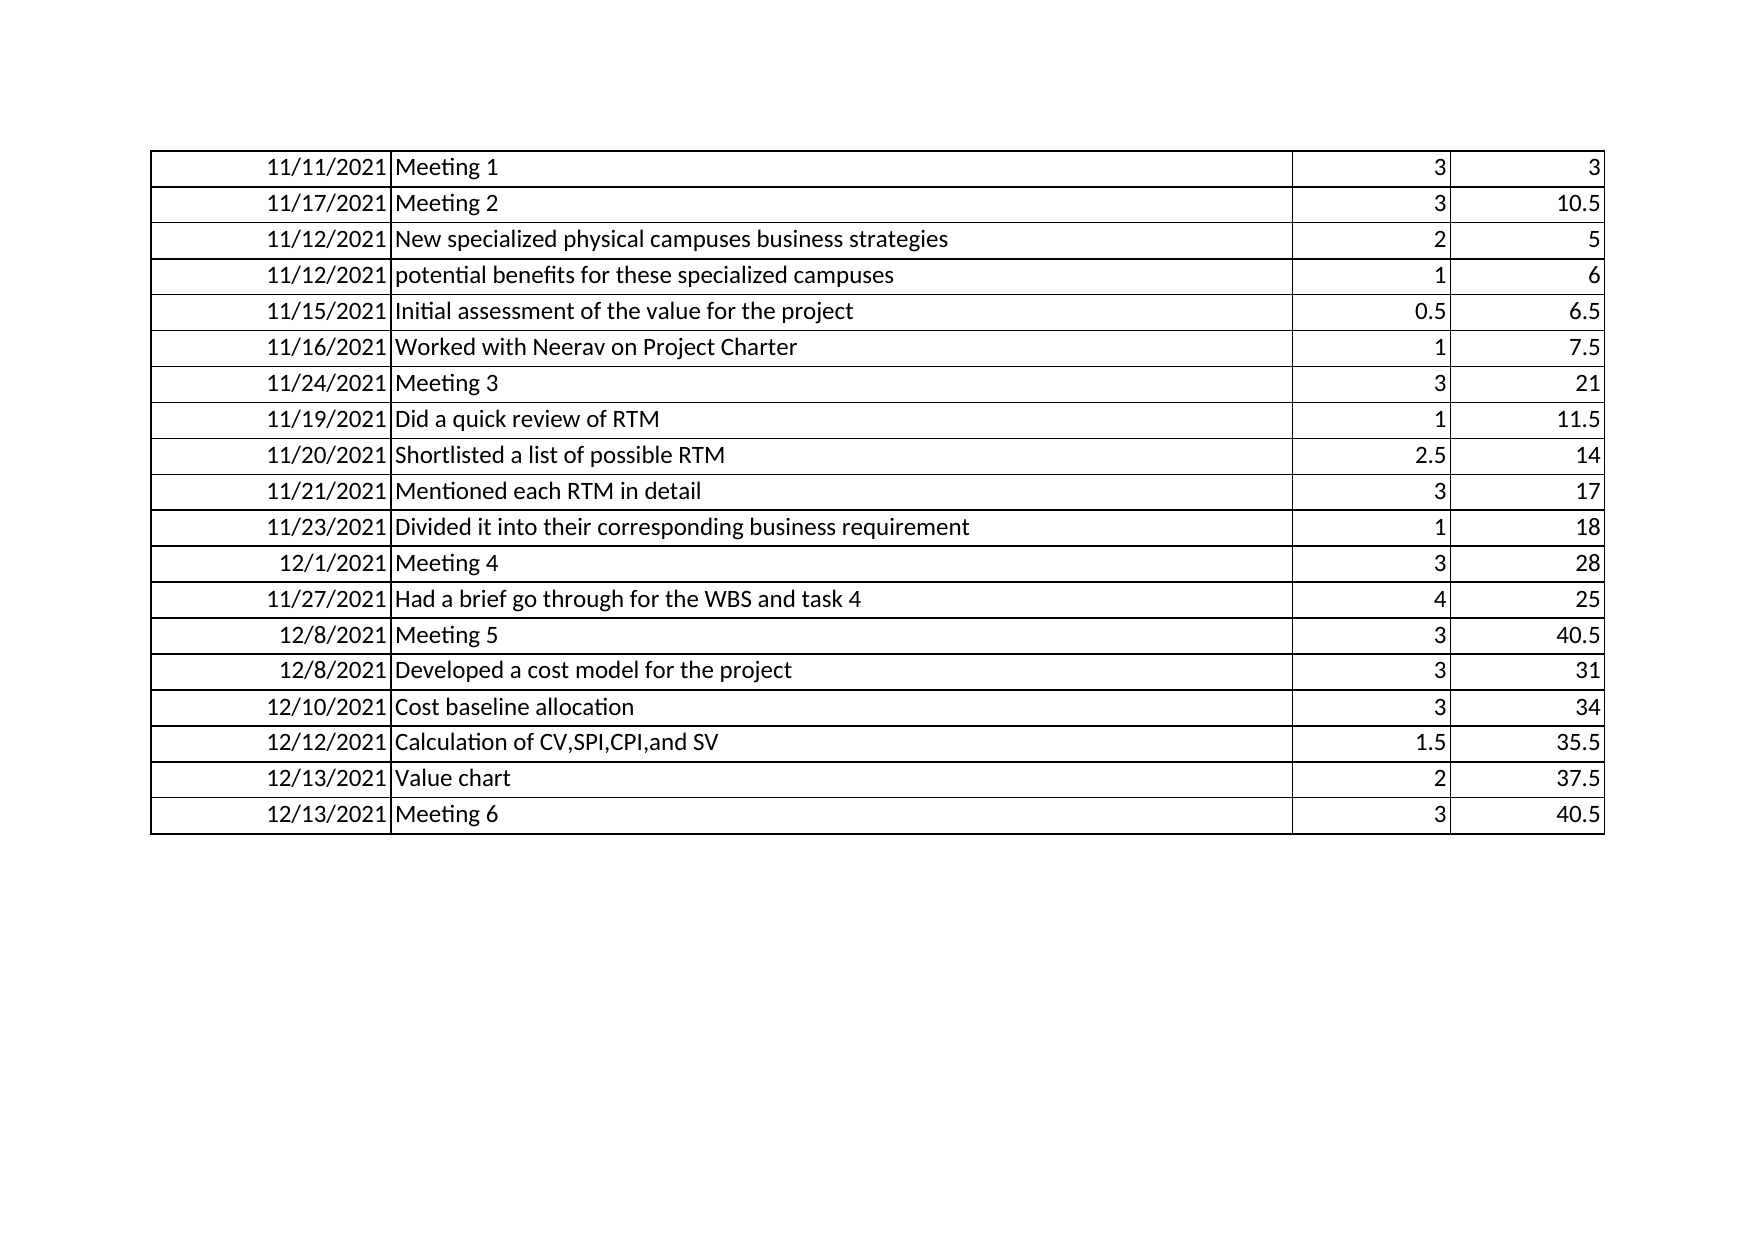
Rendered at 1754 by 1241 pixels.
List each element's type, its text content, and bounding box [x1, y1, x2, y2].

table_cell 25 [1451, 583, 1604, 617]
table_cell 11/15/2021 [152, 295, 390, 330]
table_cell Cost baseline allocation [392, 691, 1292, 725]
table_cell New specialized physical campuses business strategies [392, 223, 1292, 258]
table_cell 11/20/2021 [152, 439, 390, 473]
table_cell Developed a cost model for the project [392, 655, 1292, 689]
table_cell 11/11/2021 [152, 152, 390, 186]
table_cell 12/13/2021 [152, 763, 390, 797]
table_cell 3 [1293, 655, 1450, 689]
table_cell Worked with Neerav on Project Charter [392, 331, 1292, 366]
table_cell 12/10/2021 [152, 691, 390, 725]
table_cell 40.5 [1451, 619, 1604, 653]
table_cell 0.5 [1293, 295, 1450, 330]
table_cell 3 [1293, 547, 1450, 581]
table_cell 37.5 [1451, 763, 1604, 797]
table_cell Meeting 4 [392, 547, 1292, 581]
table_cell Did a quick review of RTM [392, 403, 1292, 437]
table_cell 12/12/2021 [152, 727, 390, 761]
table_cell Divided it into their corresponding business requirement [392, 511, 1292, 545]
table_cell 7.5 [1451, 331, 1604, 366]
table_cell 4 [1293, 583, 1450, 617]
table_cell 18 [1451, 511, 1604, 545]
table_cell 11/23/2021 [152, 511, 390, 545]
table_cell 1 [1293, 331, 1450, 366]
table_cell 11/17/2021 [152, 188, 390, 222]
table_cell 6.5 [1451, 295, 1604, 330]
table_cell 11/12/2021 [152, 260, 390, 294]
table_cell 2 [1293, 223, 1450, 258]
table_cell 11/27/2021 [152, 583, 390, 617]
table_cell 3 [1293, 798, 1450, 833]
table_cell Meeting 6 [392, 798, 1292, 833]
table_cell Calculation of CV,SPI,CPI,and SV [392, 727, 1292, 761]
table_cell 2.5 [1293, 439, 1450, 473]
table_cell 3 [1451, 152, 1604, 186]
table_cell 6 [1451, 260, 1604, 294]
table_cell Meeting 3 [392, 367, 1292, 402]
table_cell 17 [1451, 475, 1604, 509]
table_cell 2 [1293, 763, 1450, 797]
table_cell 11/16/2021 [152, 331, 390, 366]
table_cell 12/8/2021 [152, 619, 390, 653]
table_cell 28 [1451, 547, 1604, 581]
table_cell 12/8/2021 [152, 655, 390, 689]
table_cell Meeting 2 [392, 188, 1292, 222]
table_cell 21 [1451, 367, 1604, 402]
table_cell 3 [1293, 691, 1450, 725]
table_cell 12/1/2021 [152, 547, 390, 581]
table_cell Initial assessment of the value for the project [392, 295, 1292, 330]
table_cell 11.5 [1451, 403, 1604, 437]
table_cell 5 [1451, 223, 1604, 258]
table_cell 14 [1451, 439, 1604, 473]
table_cell Shortlisted a list of possible RTM [392, 439, 1292, 473]
table_cell 11/24/2021 [152, 367, 390, 402]
table_cell 11/12/2021 [152, 223, 390, 258]
table_cell 34 [1451, 691, 1604, 725]
table_cell Value chart [392, 763, 1292, 797]
table_cell 3 [1293, 367, 1450, 402]
table_cell Mentioned each RTM in detail [392, 475, 1292, 509]
table_cell 1 [1293, 403, 1450, 437]
table_cell 1 [1293, 511, 1450, 545]
table_cell Meeting 1 [392, 152, 1292, 186]
table_cell 12/13/2021 [152, 798, 390, 833]
table_cell 11/19/2021 [152, 403, 390, 437]
table_cell Had a brief go through for the WBS and task 4 [392, 583, 1292, 617]
table_cell 3 [1293, 152, 1450, 186]
table_cell 1 [1293, 260, 1450, 294]
table_cell 3 [1293, 475, 1450, 509]
table_cell Meeting 5 [392, 619, 1292, 653]
table_cell 35.5 [1451, 727, 1604, 761]
table_cell 3 [1293, 188, 1450, 222]
table_cell 40.5 [1451, 798, 1604, 833]
table_cell 10.5 [1451, 188, 1604, 222]
table_cell 1.5 [1293, 727, 1450, 761]
table_cell 3 [1293, 619, 1450, 653]
table_cell potential benefits for these specialized campuses [392, 260, 1292, 294]
table_cell 31 [1451, 655, 1604, 689]
table_cell 11/21/2021 [152, 475, 390, 509]
